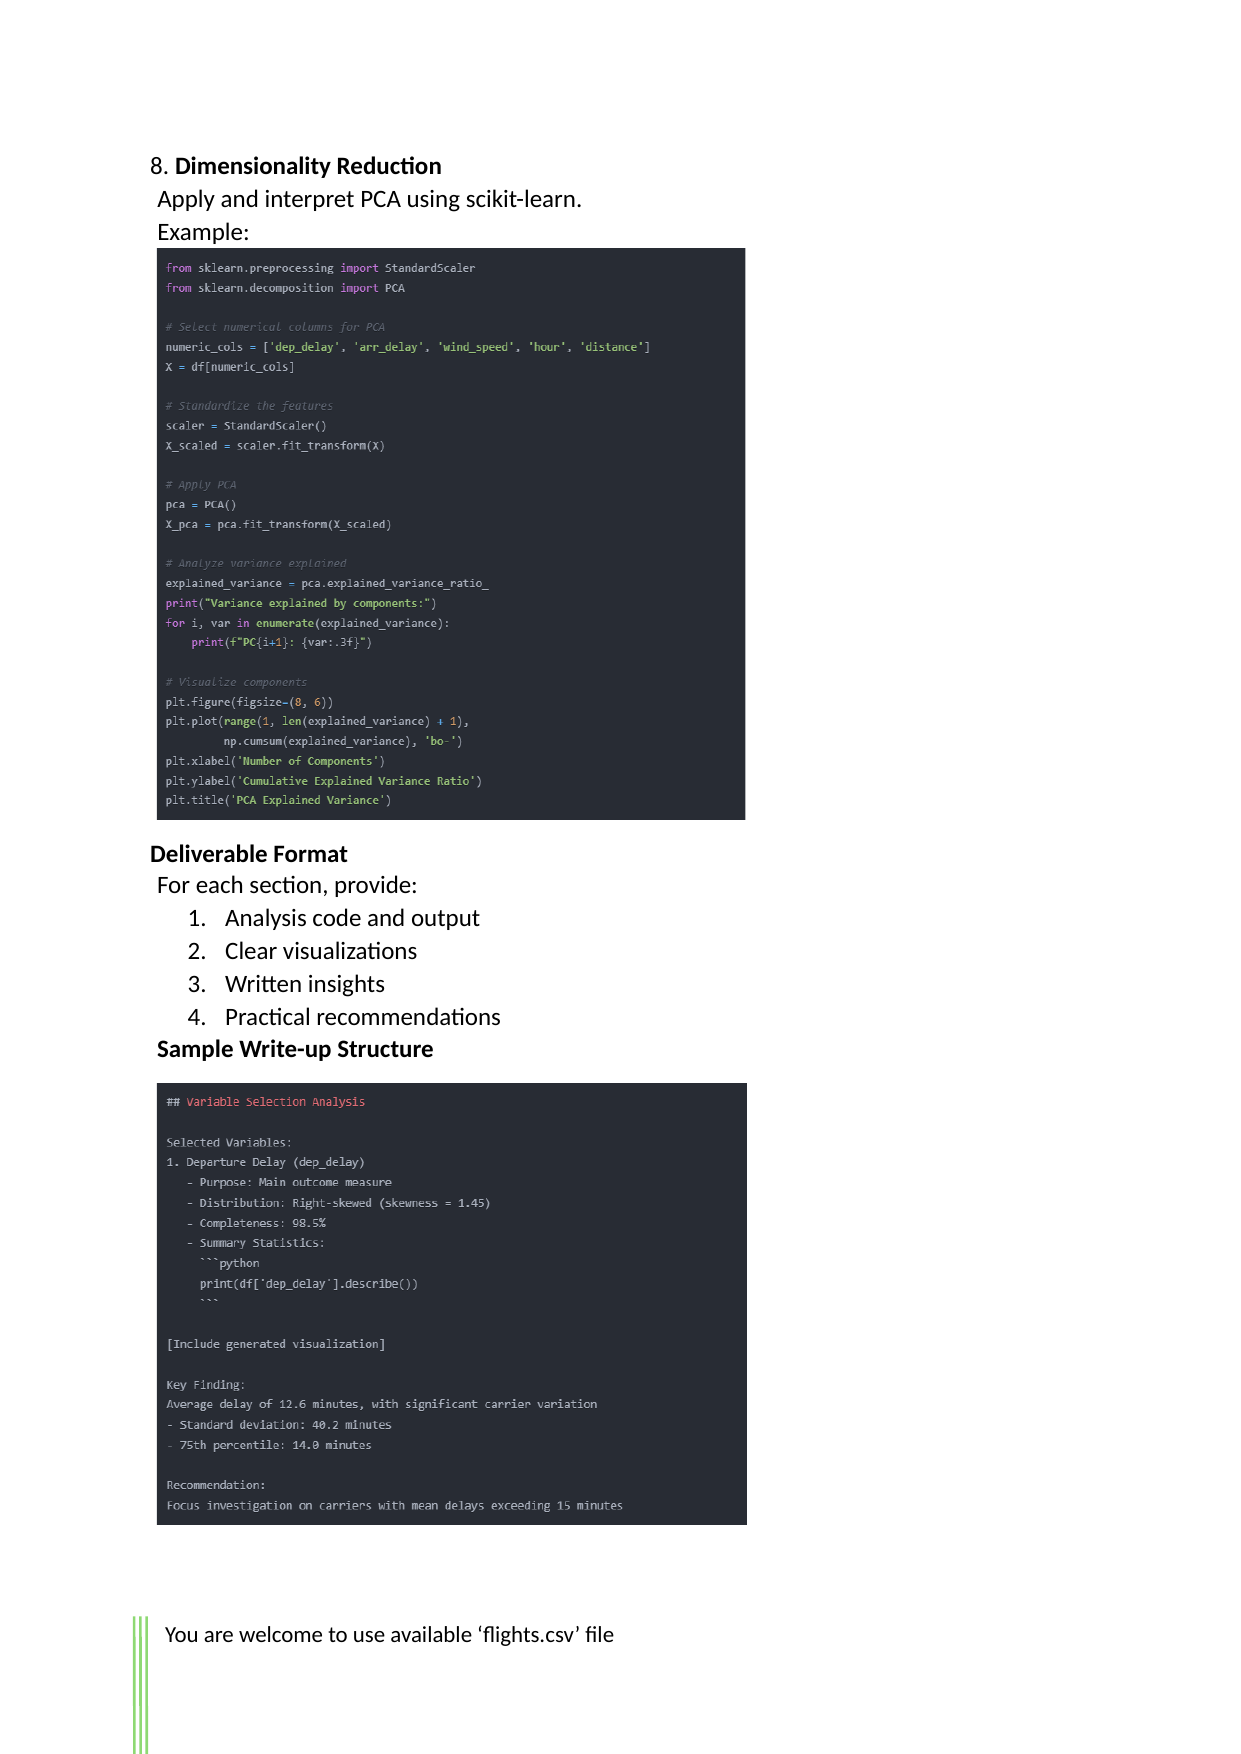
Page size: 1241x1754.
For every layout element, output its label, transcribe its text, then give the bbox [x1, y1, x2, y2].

list Written insights [187, 968, 1090, 998]
list Analysis code and output [187, 902, 1090, 932]
list Practical recommendations [187, 1001, 1090, 1031]
list Clear visualizations [187, 935, 1090, 965]
text Sample Write-up Structure [157, 1033, 1090, 1064]
text Example: [157, 216, 1090, 246]
picture [156, 248, 746, 820]
text Deliverable Format [150, 838, 1090, 869]
text 8. Dimensionality Reduction [150, 150, 1090, 181]
picture [156, 1083, 747, 1525]
text For each section, provide: [157, 869, 1090, 899]
text Apply and interpret PCA using scikit-learn. [157, 183, 1090, 213]
